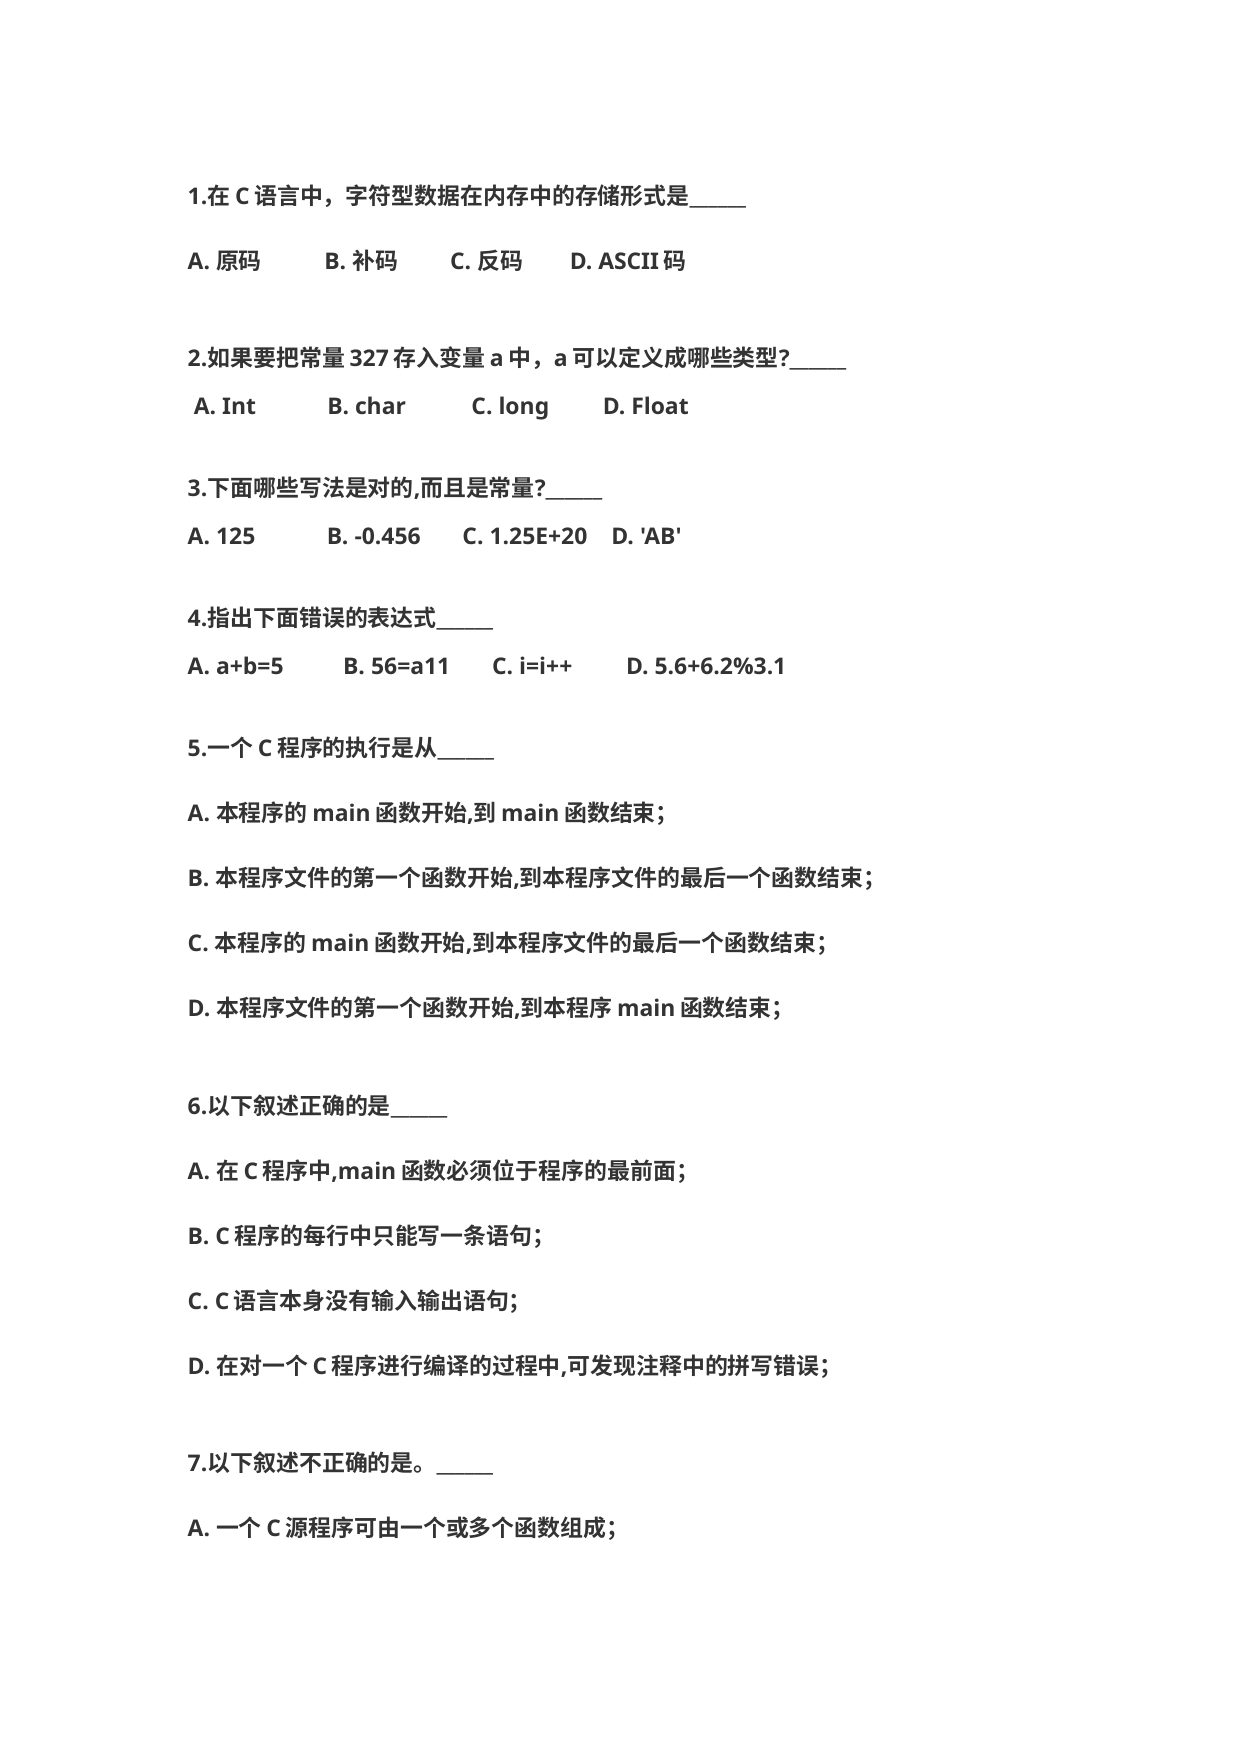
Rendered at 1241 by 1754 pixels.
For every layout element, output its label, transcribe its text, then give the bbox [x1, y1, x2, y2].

list B. 本程序文件的第一个函数开始,到本程序文件的最后一个函数结束； [187, 844, 1053, 909]
list 125 B. -0.456 C. 1.25E+20 D. 'AB' [187, 519, 1053, 552]
list 在C程序中,main函数必须位于程序的最前面； [187, 1137, 1053, 1202]
list 以下叙述不正确的是。______ [187, 1429, 1053, 1494]
list 以下叙述正确的是______ [187, 1072, 1053, 1137]
list 一个C源程序可由一个或多个函数组成； [187, 1494, 1053, 1559]
list A. 本程序的main函数开始,到main函数结束； [187, 779, 1053, 844]
list A. 原码 B. 补码 C. 反码 D. ASCII码 [187, 227, 1053, 292]
list 如果要把常量327存入变量a中，a可以定义成哪些类型?______ [187, 324, 1053, 389]
list 4.指出下面错误的表达式______ [187, 584, 1053, 649]
list C. C语言本身没有输入输出语句； [187, 1267, 1053, 1332]
list 下面哪些写法是对的,而且是常量?______ [187, 454, 1053, 519]
list 一个C程序的执行是从______ [187, 714, 1053, 779]
list C. 本程序的main函数开始,到本程序文件的最后一个函数结束； [187, 909, 1053, 974]
list D. 本程序文件的第一个函数开始,到本程序main函数结束； [187, 974, 1053, 1039]
list B. C程序的每行中只能写一条语句； [187, 1202, 1053, 1267]
list 1.在C语言中，字符型数据在内存中的存储形式是______ [187, 162, 1053, 227]
list D. 在对一个C程序进行编译的过程中,可发现注释中的拼写错误； [187, 1332, 1053, 1397]
list A. a+b=5 B. 56=a11 C. i=i++ D. 5.6+6.2%3.1 [187, 649, 1053, 682]
list A. Int B. char C. long D. Float [187, 389, 1053, 422]
